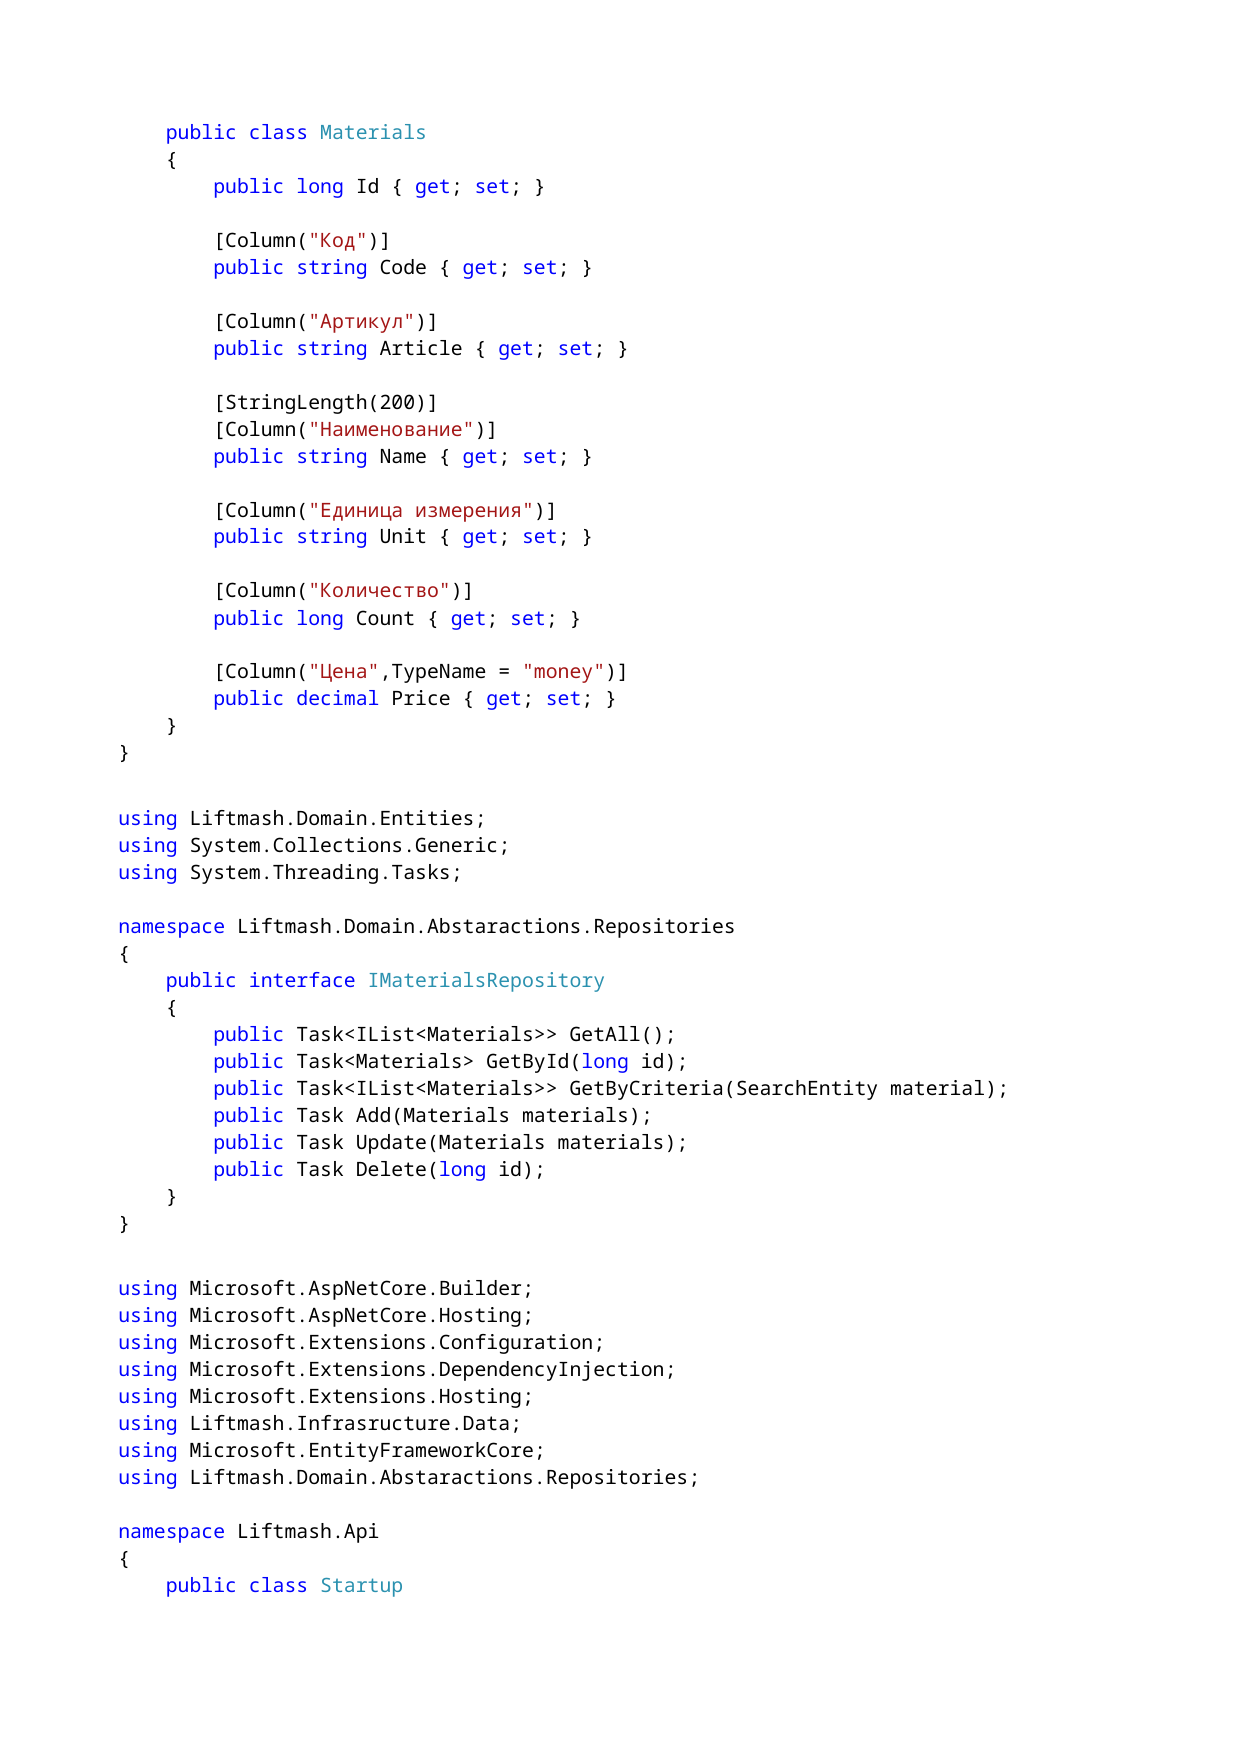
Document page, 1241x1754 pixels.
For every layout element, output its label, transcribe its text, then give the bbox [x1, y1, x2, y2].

text public Task Add(Materials materials); [118, 1101, 1181, 1128]
text public long Id { get; set; } [118, 172, 1181, 199]
text using Microsoft.Extensions.Hosting; [118, 1382, 1181, 1409]
text public Task<Materials> GetById(long id); [118, 1047, 1181, 1074]
text using Liftmash.Infrasructure.Data; [118, 1409, 1181, 1436]
text namespace Liftmash.Domain.Abstaractions.Repositories [118, 912, 1181, 939]
text public Task Update(Materials materials); [118, 1128, 1181, 1155]
text public decimal Price { get; set; } [118, 685, 1181, 712]
text public string Unit { get; set; } [118, 523, 1181, 550]
text { [118, 939, 1181, 966]
text { [118, 993, 1181, 1020]
text [Column("Код")] [118, 226, 1181, 253]
text using Microsoft.AspNetCore.Hosting; [118, 1301, 1181, 1328]
text [Column("Артикул")] [118, 307, 1181, 334]
text [Column("Единица измерения")] [118, 496, 1181, 523]
text using Liftmash.Domain.Abstaractions.Repositories; [118, 1463, 1181, 1490]
text public class Startup [118, 1571, 1181, 1598]
text { [118, 145, 1181, 172]
text } [118, 712, 1181, 739]
text [Column("Цена",TypeName = "money")] [118, 658, 1181, 685]
text public long Count { get; set; } [118, 604, 1181, 631]
text using Microsoft.Extensions.DependencyInjection; [118, 1355, 1181, 1382]
text public interface IMaterialsRepository [118, 966, 1181, 993]
text } [118, 1182, 1181, 1209]
text public Task<IList<Materials>> GetByCriteria(SearchEntity material); [118, 1074, 1181, 1101]
text [Column("Количество")] [118, 577, 1181, 604]
text namespace Liftmash.Api [118, 1517, 1181, 1544]
text { [118, 1544, 1181, 1571]
text [StringLength(200)] [118, 388, 1181, 415]
text public class Materials [118, 118, 1181, 145]
text using Microsoft.EntityFrameworkCore; [118, 1436, 1181, 1463]
text public string Name { get; set; } [118, 442, 1181, 469]
text public string Code { get; set; } [118, 253, 1181, 280]
text using System.Collections.Generic; [118, 831, 1181, 858]
text public Task Delete(long id); [118, 1155, 1181, 1182]
text using Liftmash.Domain.Entities; [118, 804, 1181, 831]
text public string Article { get; set; } [118, 334, 1181, 361]
text } [118, 739, 1181, 766]
text using Microsoft.Extensions.Configuration; [118, 1328, 1181, 1355]
text using System.Threading.Tasks; [118, 858, 1181, 885]
text } [118, 1209, 1181, 1236]
text public Task<IList<Materials>> GetAll(); [118, 1020, 1181, 1047]
text [Column("Наименование")] [118, 415, 1181, 442]
text using Microsoft.AspNetCore.Builder; [118, 1274, 1181, 1301]
